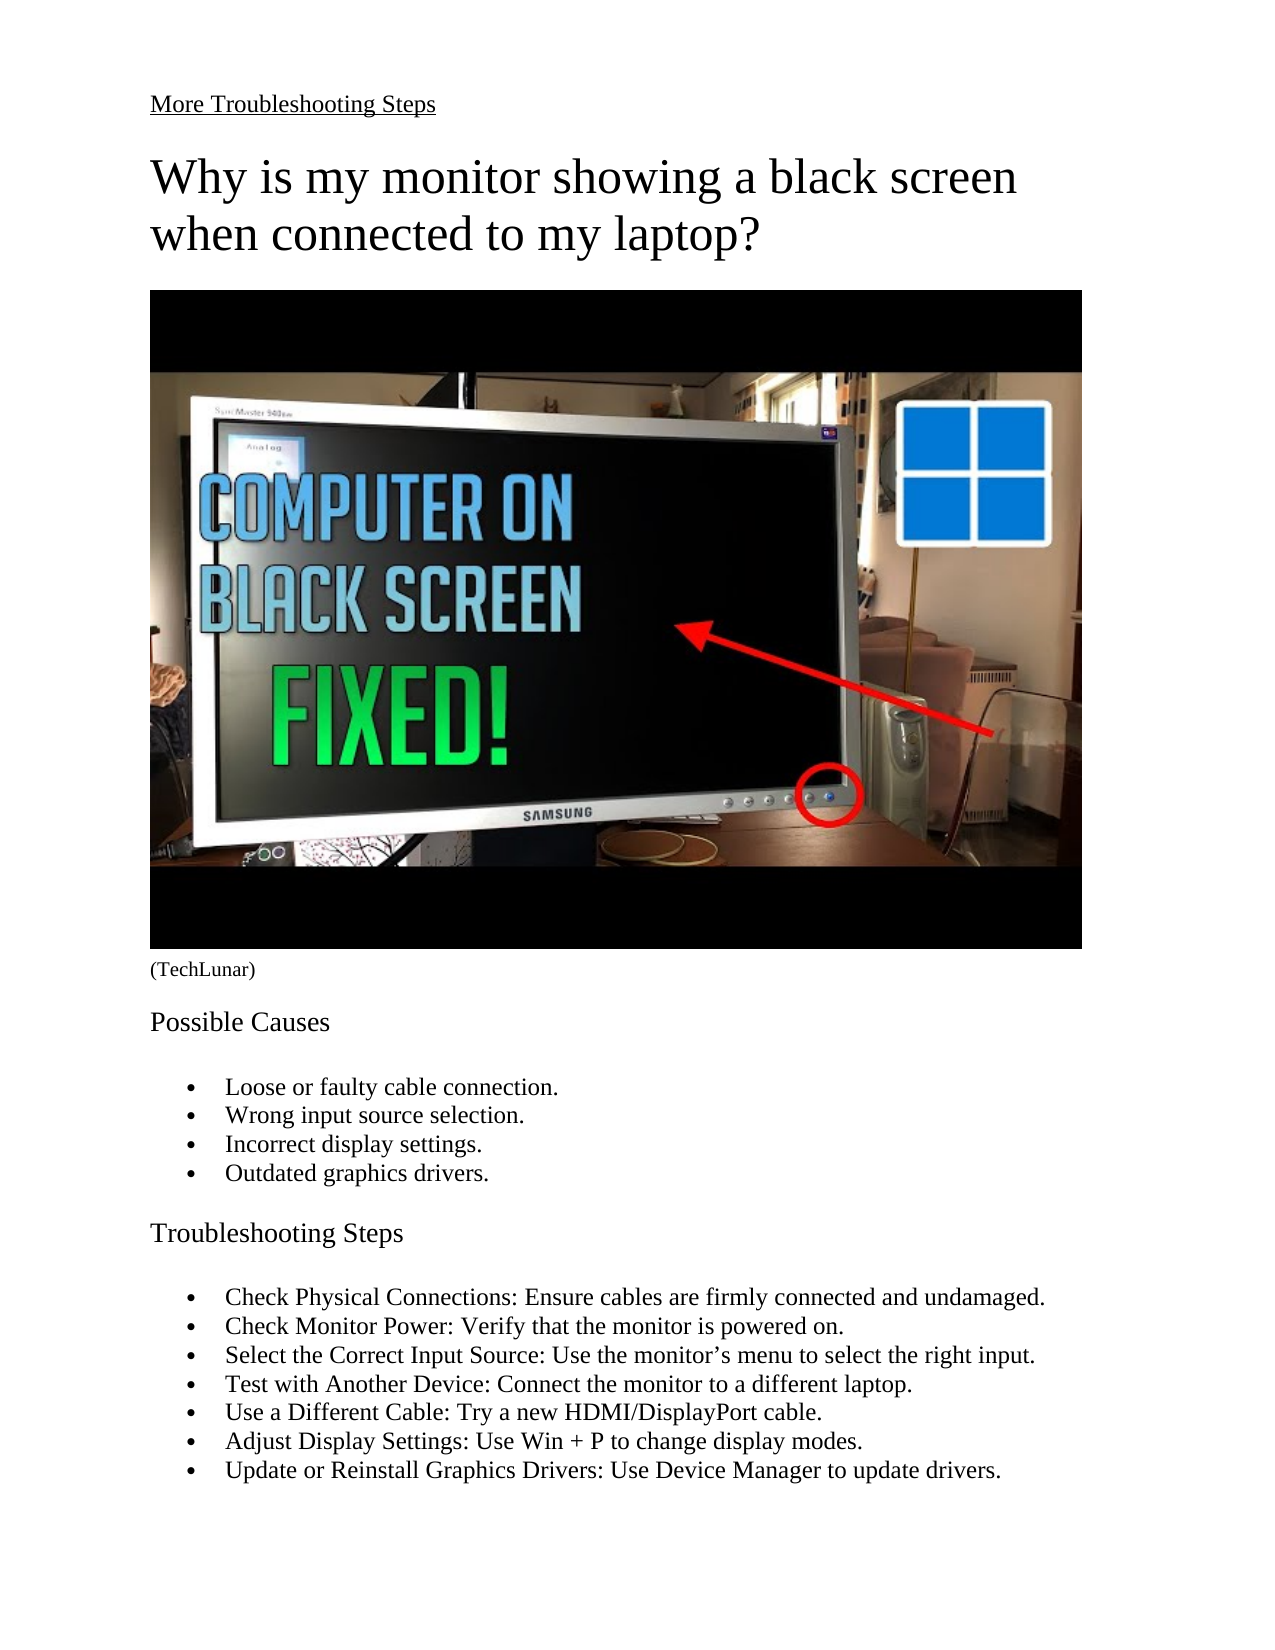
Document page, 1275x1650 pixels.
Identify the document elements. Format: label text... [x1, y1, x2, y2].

list Select the Correct Input Source: Use the monitor’s menu to select the right input. [187, 1340, 1125, 1369]
subtitle Possible Causes [150, 1006, 1125, 1038]
list Test with Another Device: Connect the monitor to a different laptop. [187, 1369, 1125, 1397]
text More Troubleshooting Steps [150, 89, 1125, 117]
list Check Monitor Power: Verify that the monitor is powered on. [187, 1311, 1125, 1340]
list Update or Reinstall Graphics Drivers: Use Device Manager to update drivers. [187, 1455, 1125, 1484]
subtitle Troubleshooting Steps [150, 1216, 1125, 1248]
picture [150, 290, 1082, 949]
list Outdated graphics drivers. [187, 1158, 1125, 1187]
list Wrong input source selection. [187, 1101, 1125, 1129]
list Loose or faulty cable connection. [187, 1072, 1125, 1101]
list Use a Different Cable: Try a new HDMI/DisplayPort cable. [187, 1397, 1125, 1426]
list Check Physical Connections: Ensure cables are firmly connected and undamaged. [187, 1282, 1125, 1311]
list Incorrect display settings. [187, 1129, 1125, 1158]
list Adjust Display Settings: Use Win + P to change display modes. [187, 1426, 1125, 1455]
subtitle Why is my monitor showing a black screen when connected to my laptop? [150, 147, 1125, 262]
